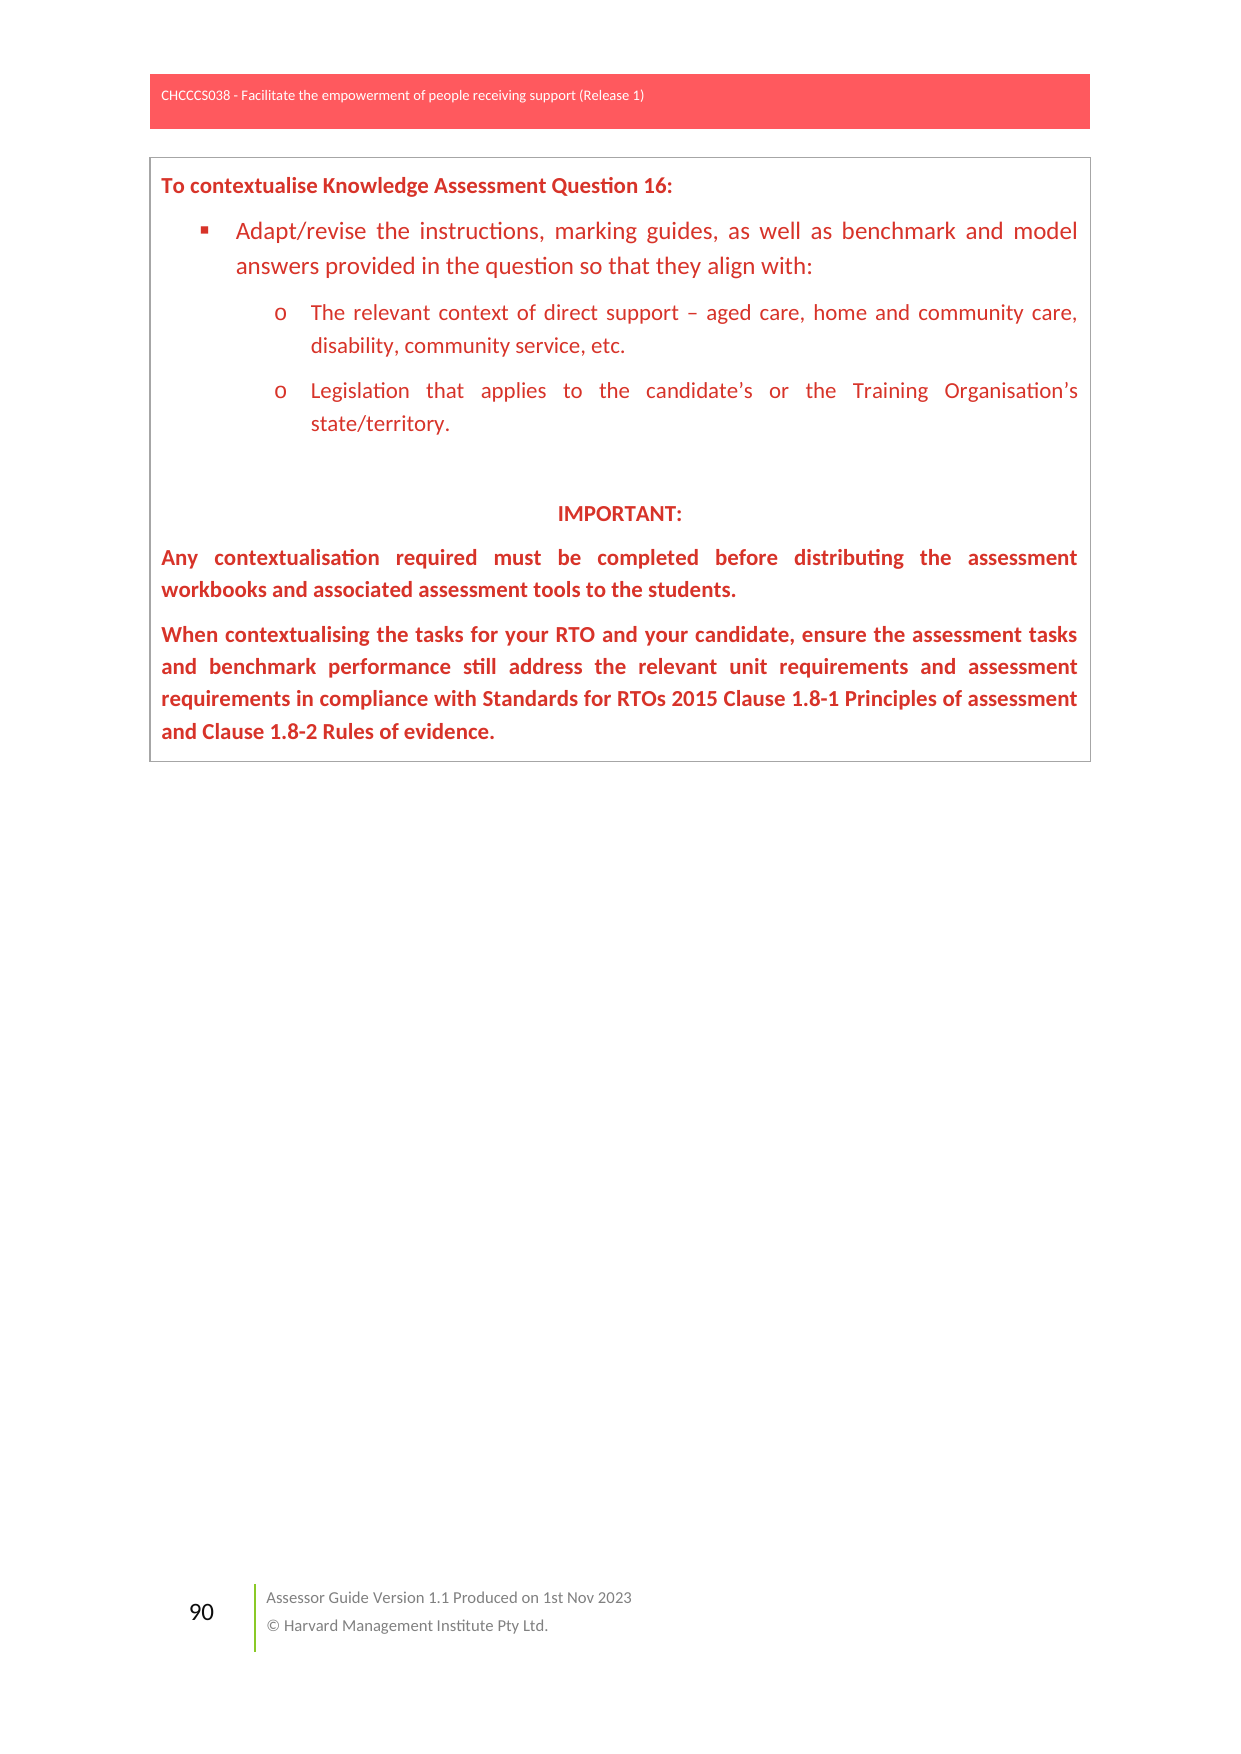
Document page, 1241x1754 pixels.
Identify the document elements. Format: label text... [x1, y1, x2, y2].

table_header To contextualise Knowledge Assessment Question 16: Adapt/revise the instructions, marking guides, as well as benchmark and model answers provided in the question so that they align with: The relevant context of direct support – aged care, home and community care, disability, community service, etc. Legislation that applies to the candidate’s or the Training Organisation’s state/territory. IMPORTANT: Any contextualisation required must be completed before distributing the assessment workbooks and associated assessment tools to the students. When contextualising the tasks for your RTO and your candidate, ensure the assessment tasks and benchmark performance still address the relevant unit requirements and assessment requirements in compliance with Standards for RTOs 2015 Clause 1.8-1 Principles of assessment and Clause 1.8-2 Rules of evidence. [151, 158, 1090, 761]
